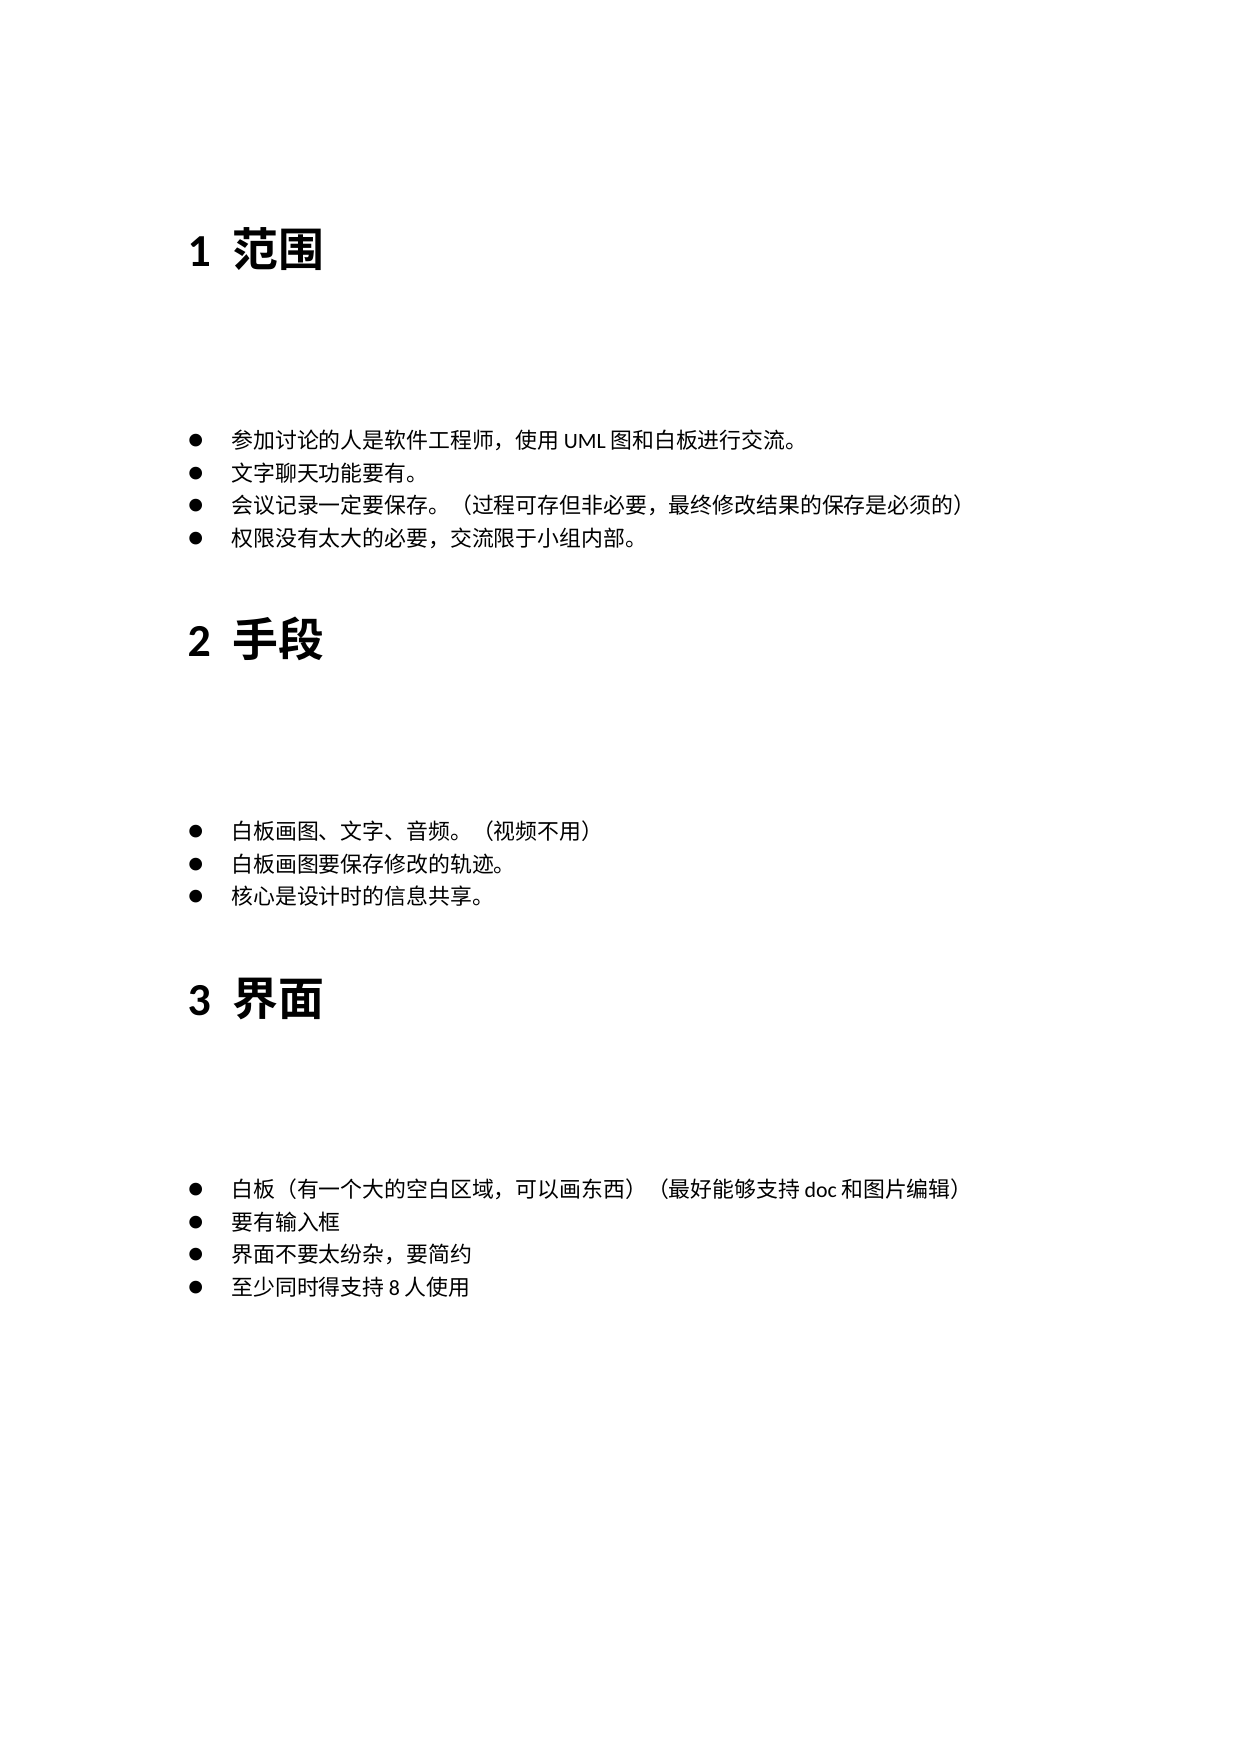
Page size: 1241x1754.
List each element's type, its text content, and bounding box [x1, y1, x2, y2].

list 文字聊天功能要有。 [187, 455, 1053, 488]
list 参加讨论的人是软件工程师，使用UML图和白板进行交流。 [187, 423, 1053, 455]
list 会议记录一定要保存。（过程可存但非必要，最终修改结果的保存是必须的） [187, 488, 1053, 520]
subtitle 范围 [187, 197, 1053, 295]
list 至少同时得支持8人使用 [187, 1269, 1053, 1302]
subtitle 手段 [187, 588, 1053, 686]
list 要有输入框 [187, 1204, 1053, 1237]
list 白板（有一个大的空白区域，可以画东西）（最好能够支持doc和图片编辑） [187, 1172, 1053, 1204]
subtitle 界面 [187, 947, 1053, 1044]
list 界面不要太纷杂，要简约 [187, 1237, 1053, 1269]
list 权限没有太大的必要，交流限于小组内部。 [187, 520, 1053, 553]
list 核心是设计时的信息共享。 [187, 879, 1053, 911]
list 白板画图、文字、音频。（视频不用） [187, 814, 1053, 846]
list 白板画图要保存修改的轨迹。 [187, 846, 1053, 879]
